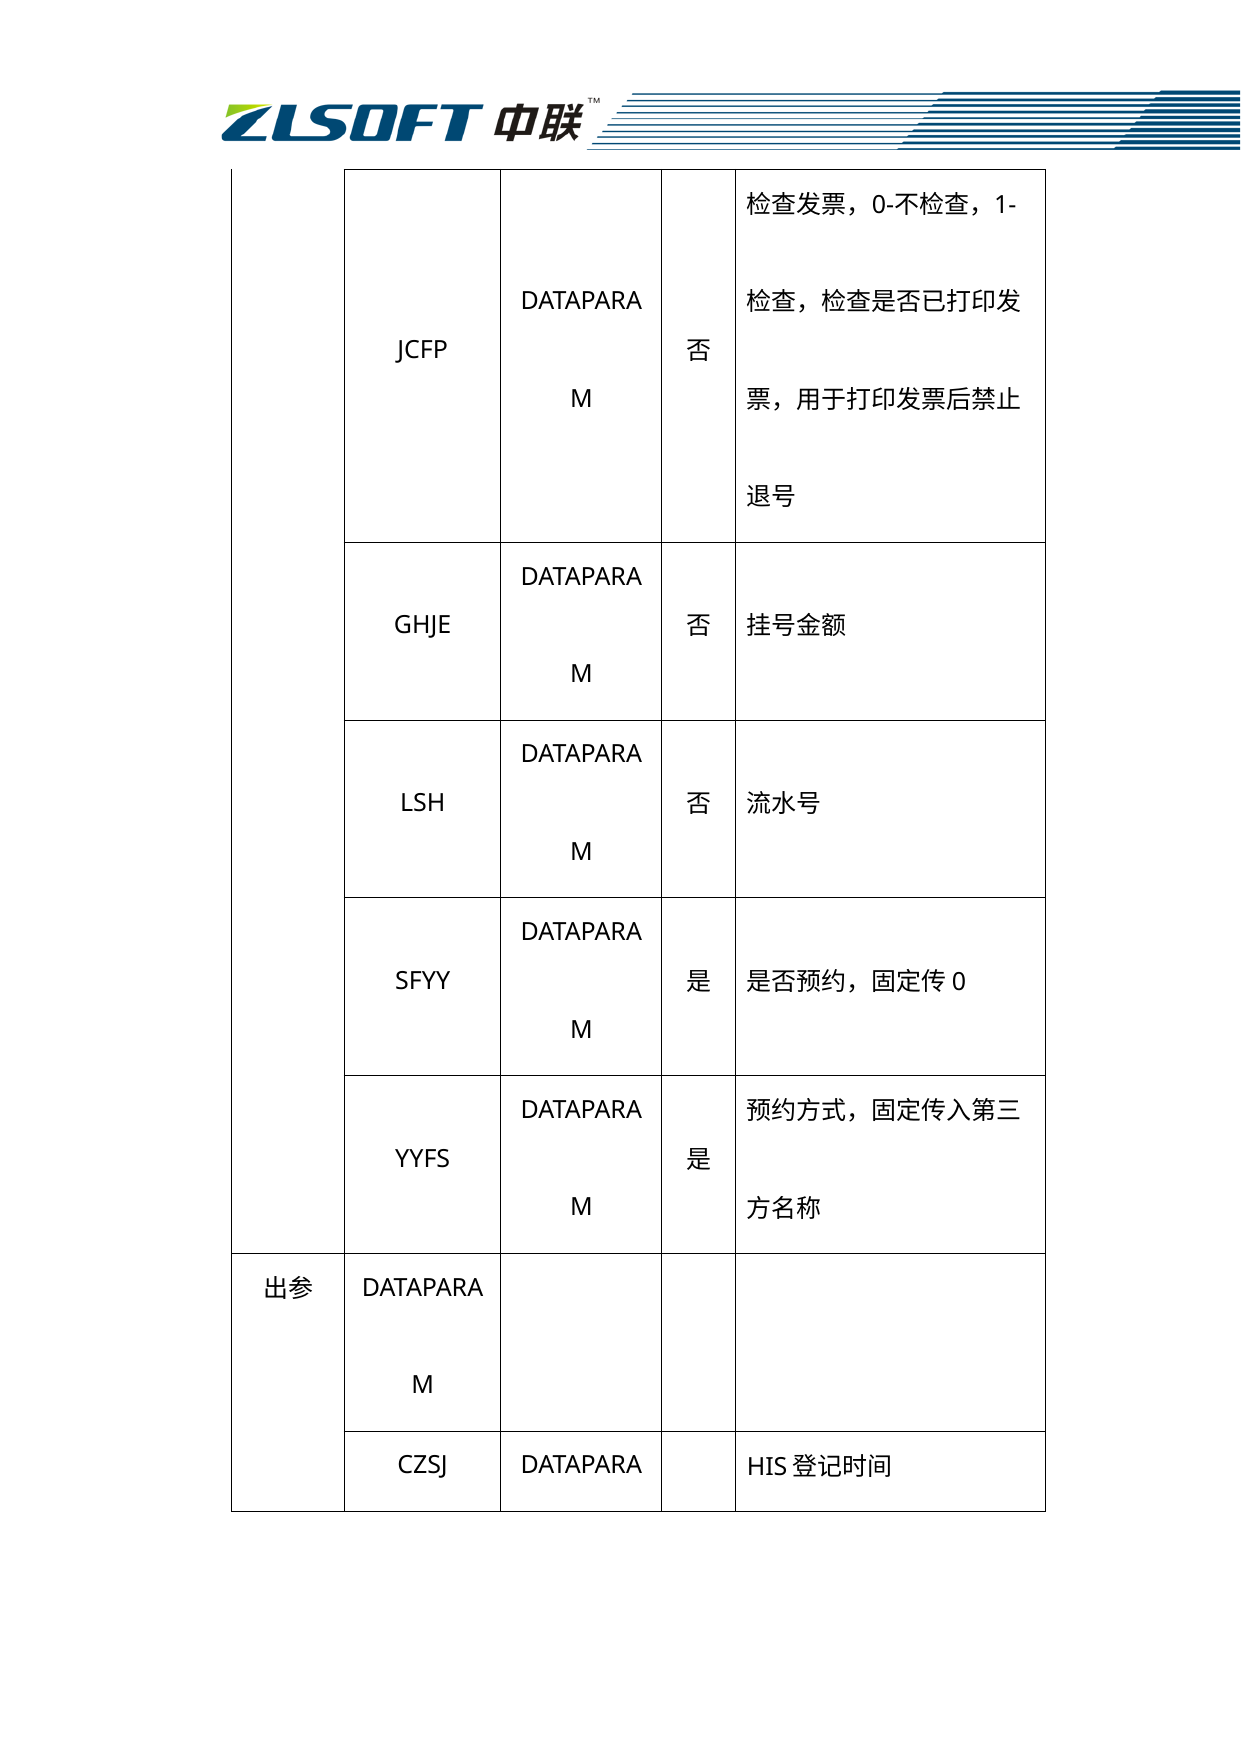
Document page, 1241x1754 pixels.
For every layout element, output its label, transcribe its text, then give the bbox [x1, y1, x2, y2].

table_cell [662, 1254, 735, 1431]
table_cell DATAPARAM [501, 898, 661, 1075]
table_cell 是 [662, 898, 735, 1075]
table_cell [662, 1432, 735, 1511]
table_cell 是 [662, 1076, 735, 1253]
table_cell LSH [345, 721, 500, 897]
table_cell DATAPARAM [501, 170, 661, 542]
table_cell 检查发票，0-不检查，1-检查，检查是否已打印发票，用于打印发票后禁止退号 [736, 170, 1045, 542]
table_cell 流水号 [736, 721, 1045, 897]
table_cell 是否预约，固定传0 [736, 898, 1045, 1075]
table_cell 预约方式，固定传入第三方名称 [736, 1076, 1045, 1253]
picture [221, 88, 1241, 150]
table_cell 否 [662, 170, 735, 542]
table_cell 否 [662, 543, 735, 719]
table_cell 出参 [232, 1254, 344, 1511]
table_cell SFYY [345, 898, 500, 1075]
table_cell DATAPARAM [345, 1254, 500, 1431]
table_cell DATAPARAM [501, 721, 661, 897]
table_cell JCFP [345, 170, 500, 542]
table_cell DATAPARAM [501, 1076, 661, 1253]
table_cell DATAPARAM [501, 1432, 661, 1511]
table_cell [736, 1254, 1045, 1431]
table_cell 否 [662, 721, 735, 897]
table_cell GHJE [345, 543, 500, 719]
table_cell DATAPARAM [501, 543, 661, 719]
table_cell 挂号金额 [736, 543, 1045, 719]
table_cell HIS登记时间 [736, 1432, 1045, 1511]
table_cell YYFS [345, 1076, 500, 1253]
table_cell CZSJ [345, 1432, 500, 1511]
table_cell [501, 1254, 661, 1431]
